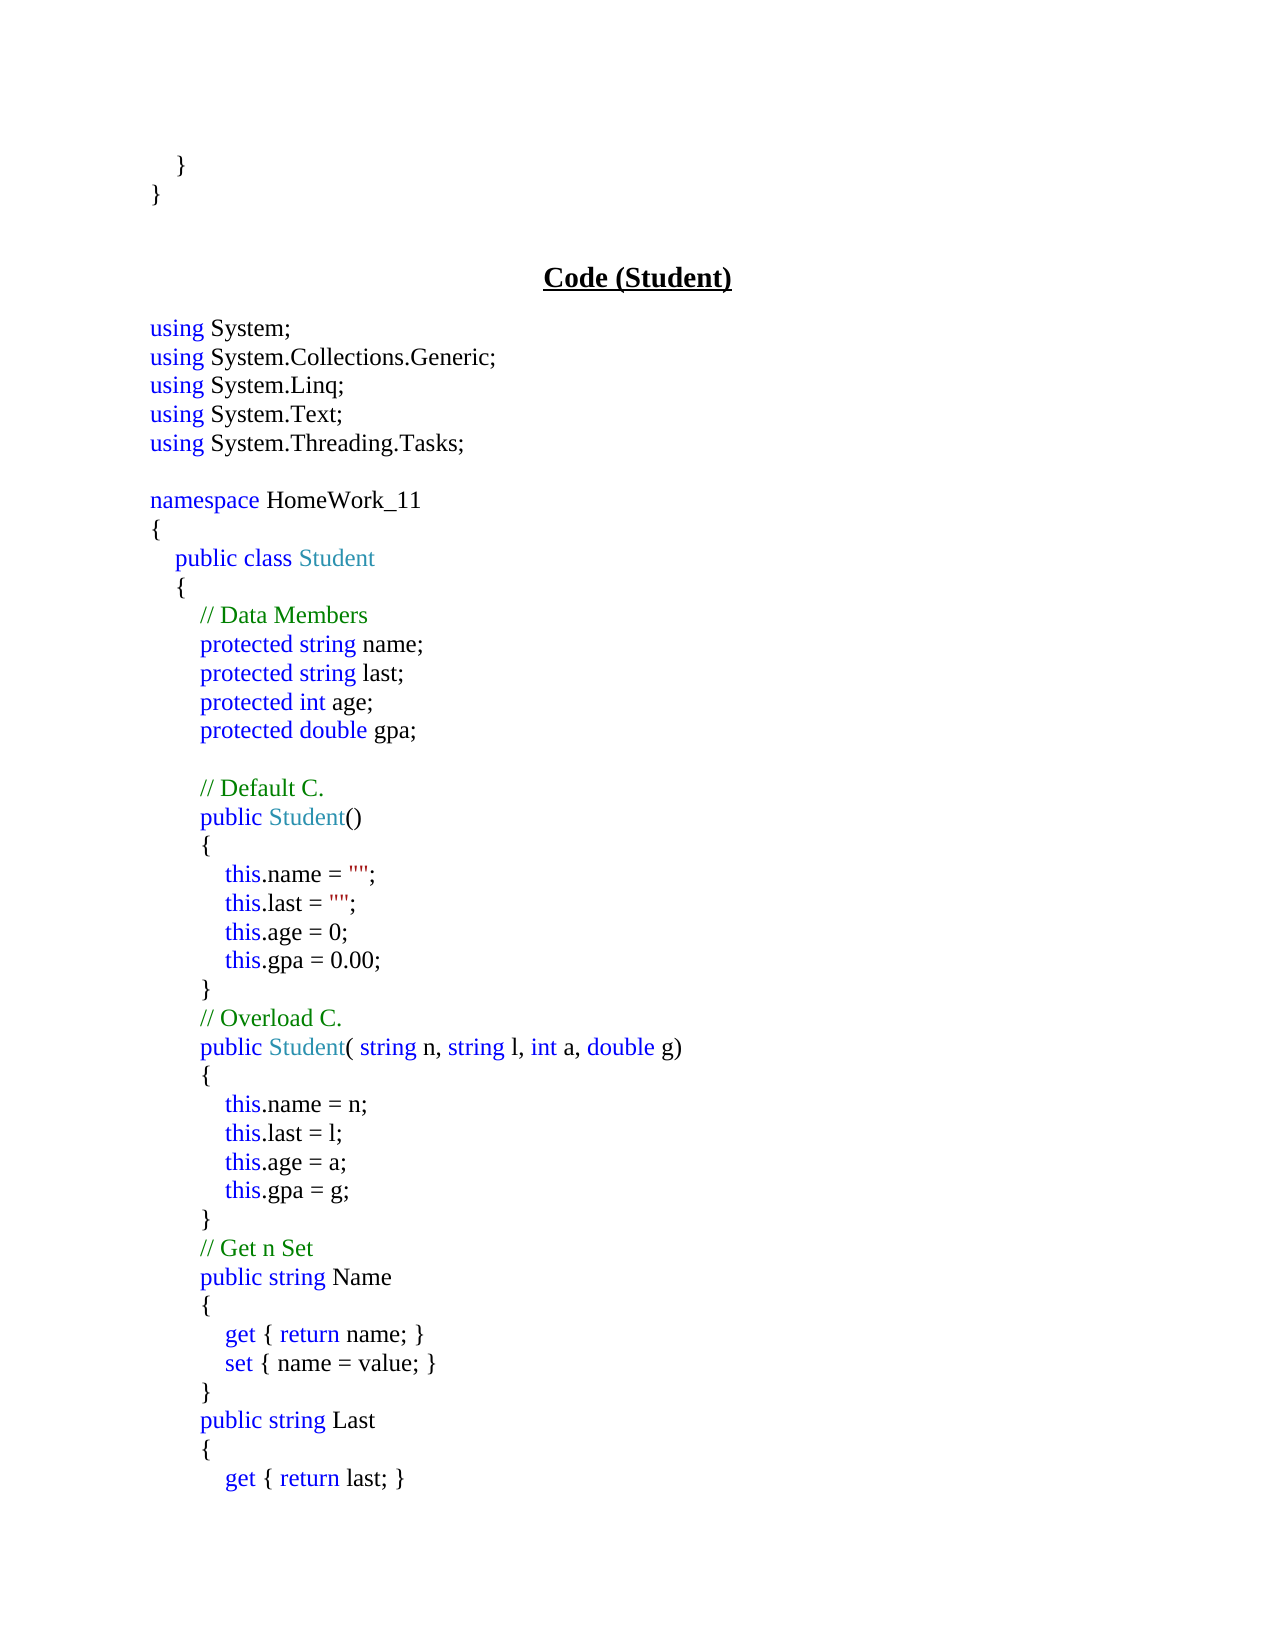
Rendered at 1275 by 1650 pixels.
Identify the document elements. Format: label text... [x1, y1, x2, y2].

text protected string last; [150, 658, 1125, 687]
text } [150, 1377, 1125, 1406]
text // Default C. [150, 773, 1125, 802]
text public Student( string n, string l, int a, double g) [150, 1032, 1125, 1061]
text public Student() [150, 802, 1125, 831]
text // Data Members [150, 601, 1125, 629]
text using System.Collections.Generic; [150, 342, 1125, 371]
text public string Name [150, 1262, 1125, 1291]
text { [150, 514, 1125, 543]
text this.last = ""; [150, 888, 1125, 917]
text protected string name; [150, 629, 1125, 658]
text } [150, 974, 1125, 1003]
text { [150, 1061, 1125, 1089]
text Code (Student) [150, 260, 1125, 294]
text } [150, 179, 1125, 207]
text { [150, 572, 1125, 601]
text } [150, 150, 1125, 179]
text { [150, 1434, 1125, 1463]
text get { return name; } [150, 1319, 1125, 1348]
text public class Student [150, 543, 1125, 572]
text { [150, 831, 1125, 859]
text this.age = 0; [150, 917, 1125, 946]
text set { name = value; } [150, 1348, 1125, 1377]
text this.last = l; [150, 1118, 1125, 1147]
text // Overload C. [150, 1003, 1125, 1032]
text this.age = a; [150, 1147, 1125, 1176]
text this.name = n; [150, 1089, 1125, 1118]
text get { return last; } [150, 1463, 1125, 1492]
text using System; [150, 313, 1125, 342]
text { [150, 1291, 1125, 1319]
text this.name = ""; [150, 859, 1125, 888]
text protected double gpa; [150, 716, 1125, 744]
text using System.Threading.Tasks; [150, 428, 1125, 457]
text using System.Linq; [150, 371, 1125, 399]
text protected int age; [150, 687, 1125, 716]
text } [150, 1204, 1125, 1233]
text namespace HomeWork_11 [150, 486, 1125, 514]
text public string Last [150, 1406, 1125, 1434]
text this.gpa = g; [150, 1176, 1125, 1204]
text this.gpa = 0.00; [150, 946, 1125, 974]
text // Get n Set [150, 1233, 1125, 1262]
text using System.Text; [150, 399, 1125, 428]
